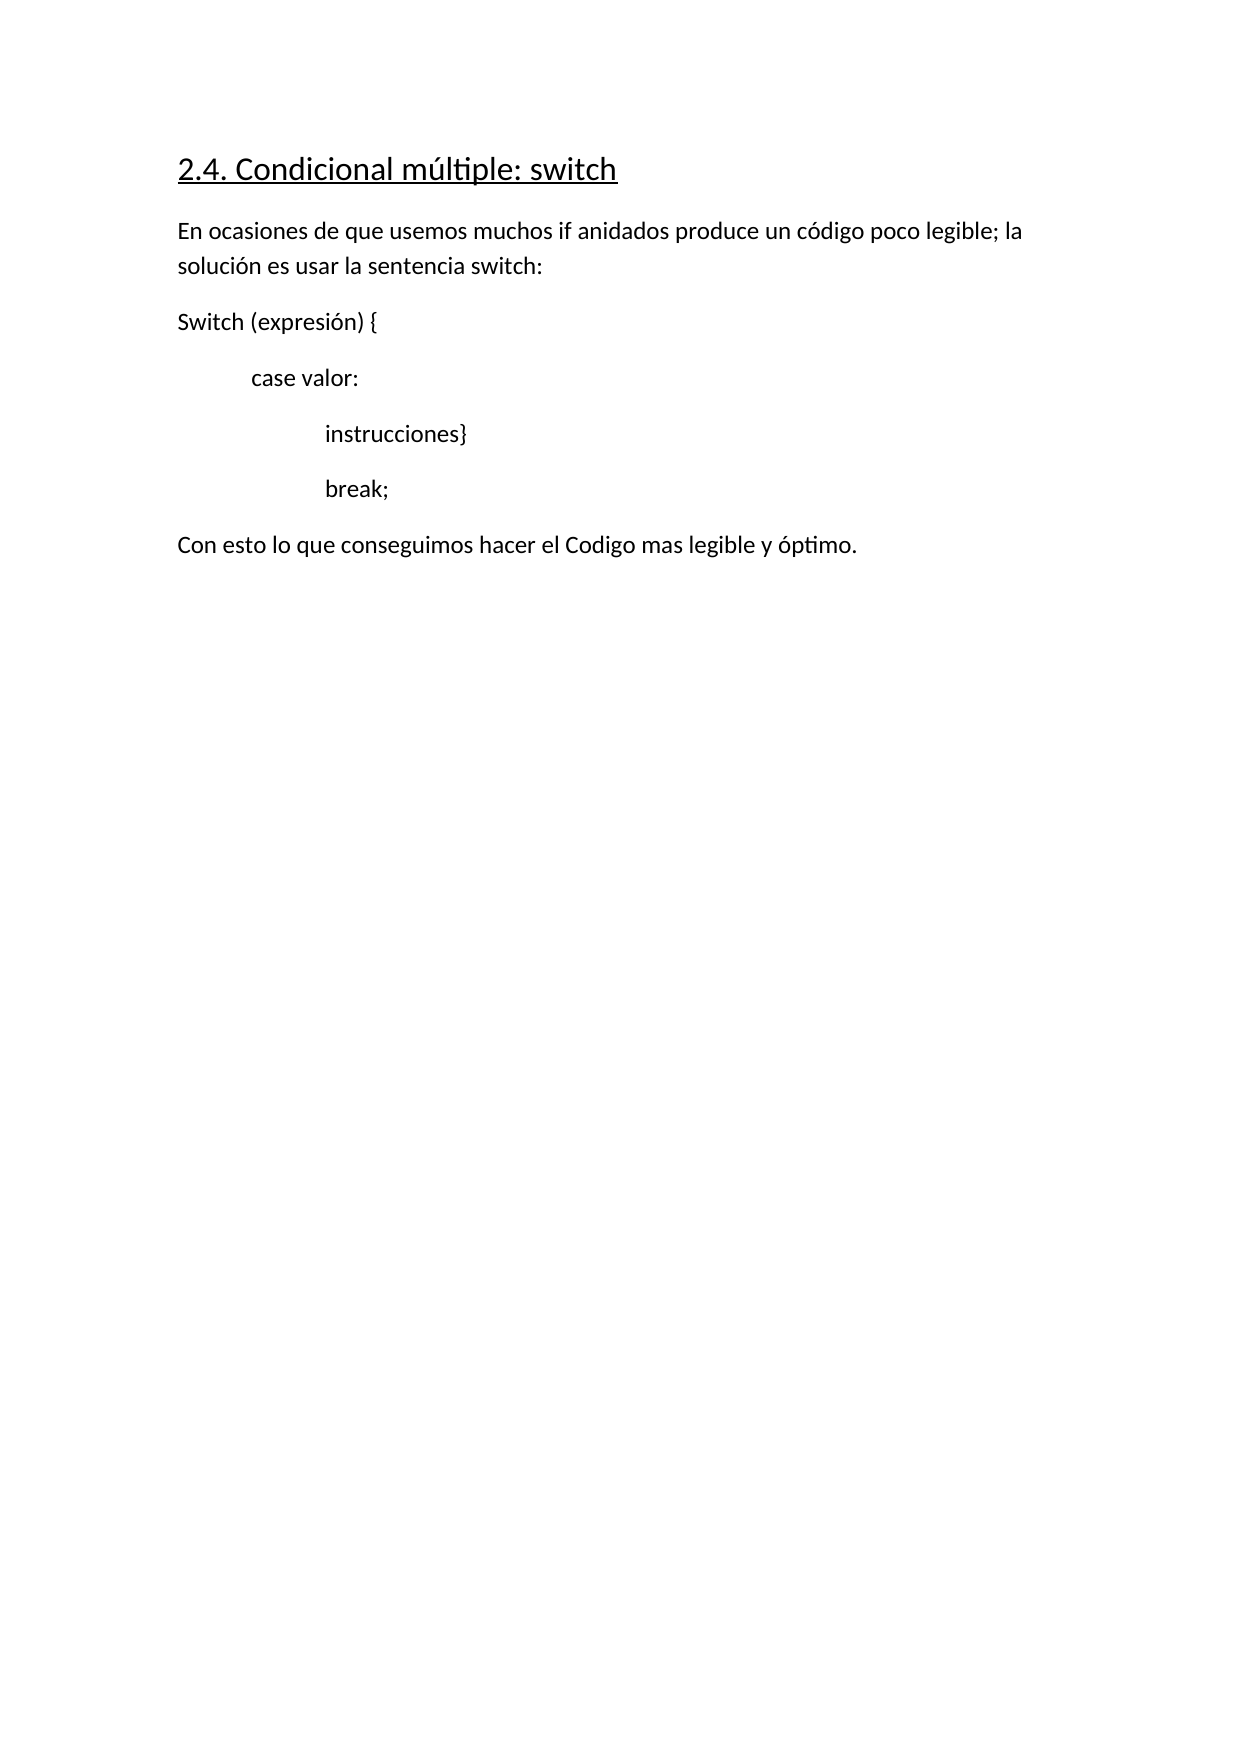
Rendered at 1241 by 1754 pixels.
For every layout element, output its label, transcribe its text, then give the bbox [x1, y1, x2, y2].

text case valor: [177, 362, 1063, 392]
text instrucciones} [177, 418, 1063, 448]
text En ocasiones de que usemos muchos if anidados produce un código poco legible; la solución es usar la sentencia switch: [177, 215, 1063, 281]
text break; [177, 473, 1063, 504]
text Con esto lo que conseguimos hacer el Codigo mas legible y óptimo. [177, 529, 1063, 560]
text 2.4. Condicional múltiple: switch [177, 148, 1063, 188]
text Switch (expresión) { [177, 306, 1063, 337]
